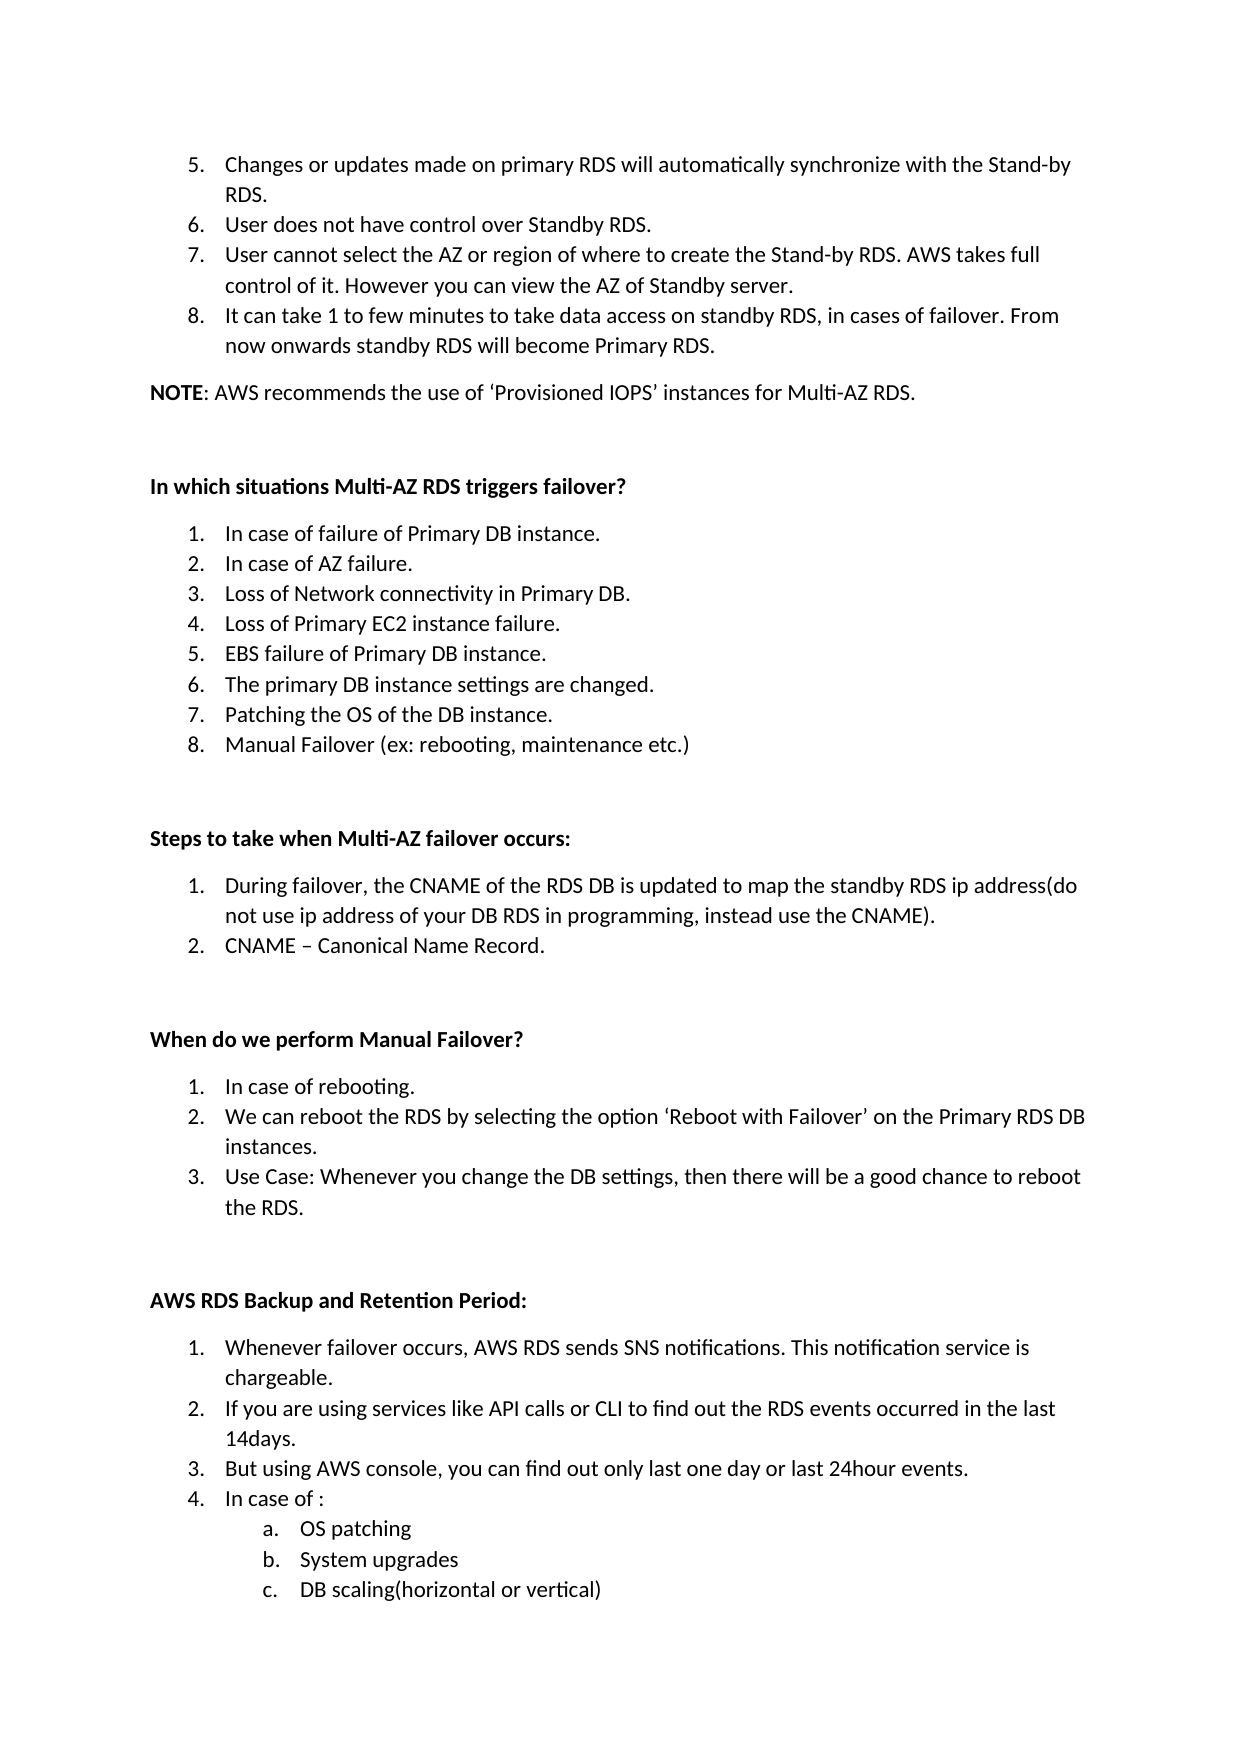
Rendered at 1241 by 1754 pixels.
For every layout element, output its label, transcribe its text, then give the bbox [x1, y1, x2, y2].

list During failover, the CNAME of the RDS DB is updated to map the standby RDS ip address(do not use ip address of your DB RDS in programming, instead use the CNAME). [187, 871, 1090, 929]
list We can reboot the RDS by selecting the option ‘Reboot with Failover’ on the Primary RDS DB instances. [187, 1102, 1090, 1160]
list CNAME – Canonical Name Record. [187, 931, 1090, 959]
text NOTE: AWS recommends the use of ‘Provisioned IOPS’ instances for Multi-AZ RDS. [150, 378, 1090, 406]
list Whenever failover occurs, AWS RDS sends SNS notifications. This notification service is chargeable. [187, 1333, 1090, 1392]
list If you are using services like API calls or CLI to find out the RDS events occurred in the last 14days. [187, 1394, 1090, 1452]
list System upgrades [262, 1545, 1090, 1573]
text In which situations Multi-AZ RDS triggers failover? [150, 472, 1090, 500]
list Manual Failover (ex: rebooting, maintenance etc.) [187, 730, 1090, 758]
list In case of : [187, 1484, 1090, 1512]
list OS patching [262, 1514, 1090, 1543]
list Loss of Primary EC2 instance failure. [187, 609, 1090, 637]
list In case of failure of Primary DB instance. [187, 519, 1090, 547]
text AWS RDS Backup and Retention Period: [150, 1286, 1090, 1314]
list It can take 1 to few minutes to take data access on standby RDS, in cases of failover. From now onwards standby RDS will become Primary RDS. [187, 301, 1090, 359]
text Steps to take when Multi-AZ failover occurs: [150, 824, 1090, 852]
list But using AWS console, you can find out only last one day or last 24hour events. [187, 1454, 1090, 1482]
list Patching the OS of the DB instance. [187, 700, 1090, 728]
list Loss of Network connectivity in Primary DB. [187, 579, 1090, 607]
list Changes or updates made on primary RDS will automatically synchronize with the Stand-by RDS. [187, 150, 1090, 208]
list The primary DB instance settings are changed. [187, 670, 1090, 698]
text When do we perform Manual Failover? [150, 1025, 1090, 1053]
list User cannot select the AZ or region of where to create the Stand-by RDS. AWS takes full control of it. However you can view the AZ of Standby server. [187, 241, 1090, 299]
list In case of AZ failure. [187, 549, 1090, 577]
list DB scaling(horizontal or vertical) [262, 1575, 1090, 1603]
list EBS failure of Primary DB instance. [187, 639, 1090, 668]
list In case of rebooting. [187, 1072, 1090, 1100]
list Use Case: Whenever you change the DB settings, then there will be a good chance to reboot the RDS. [187, 1162, 1090, 1221]
list User does not have control over Standby RDS. [187, 210, 1090, 238]
